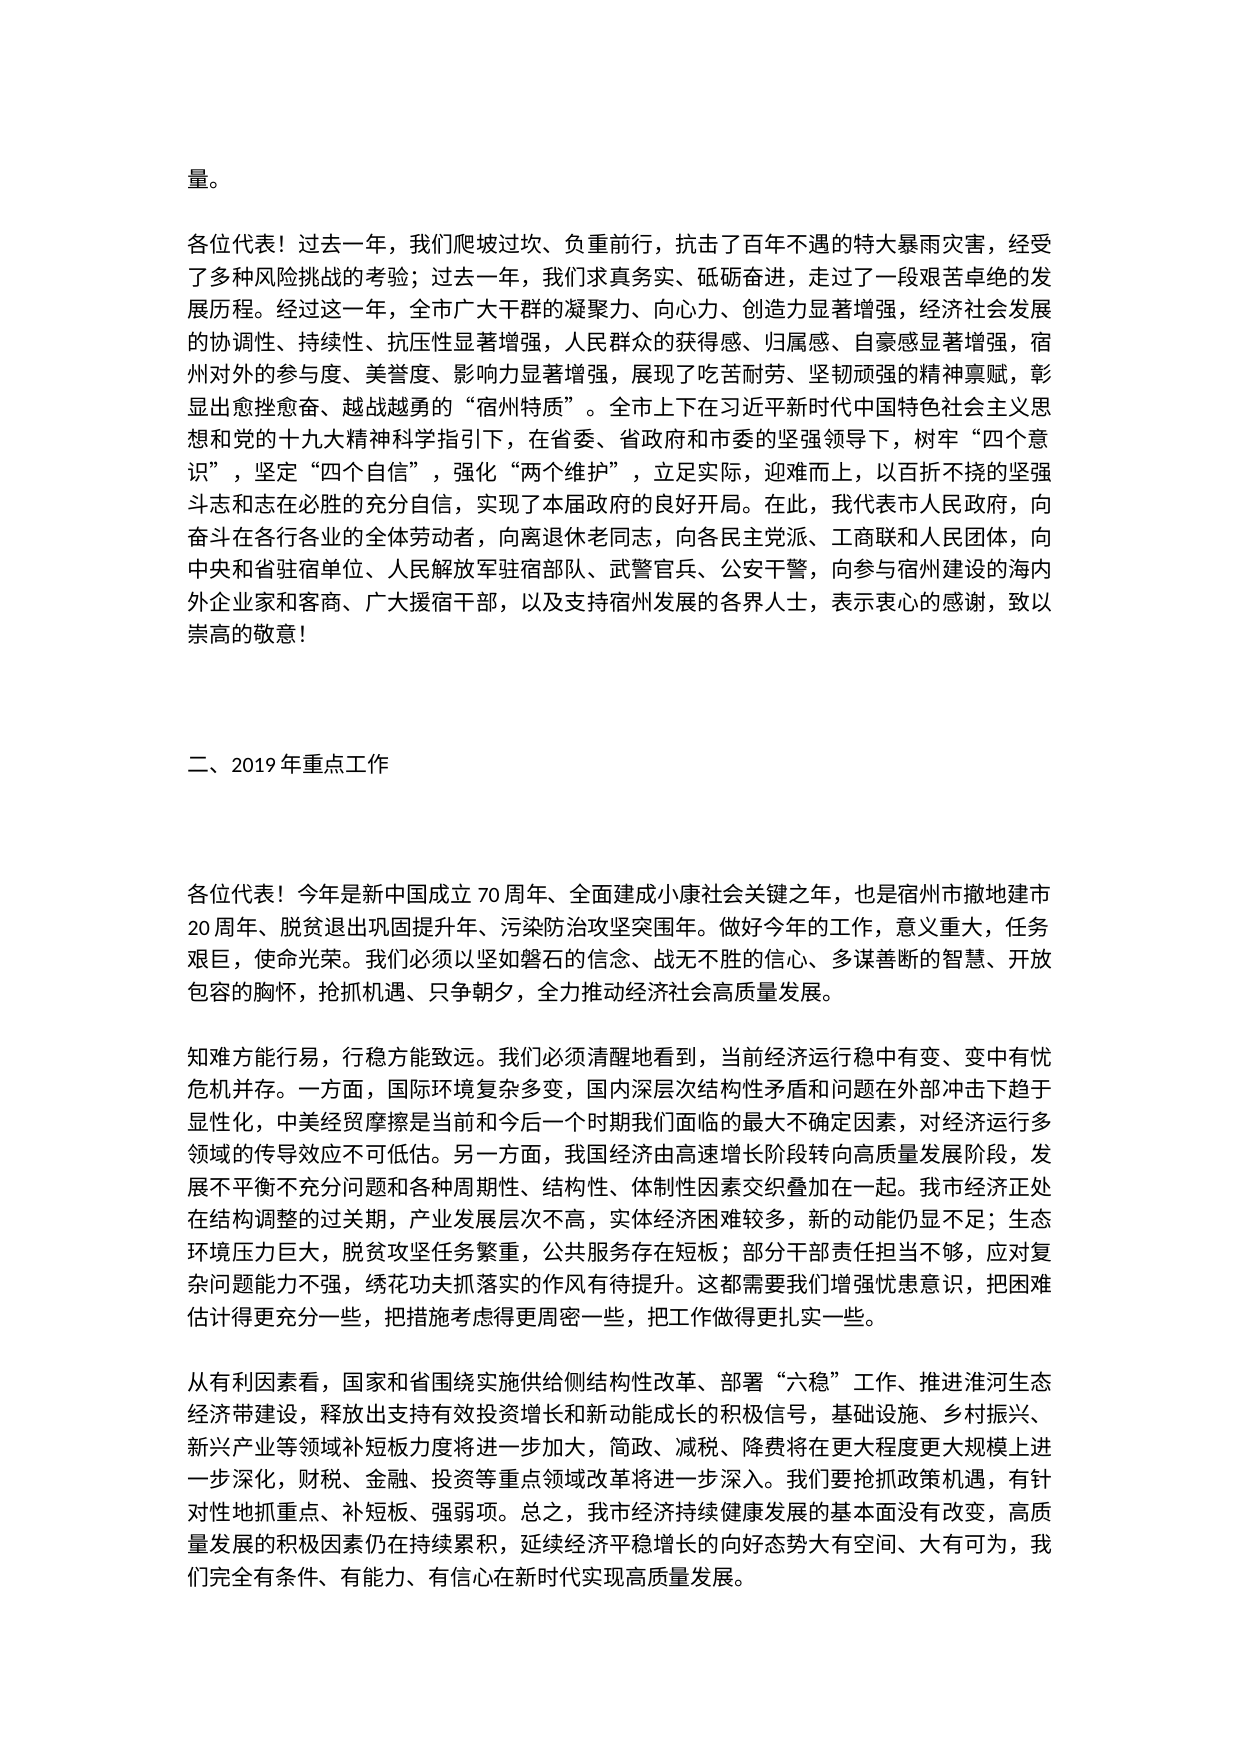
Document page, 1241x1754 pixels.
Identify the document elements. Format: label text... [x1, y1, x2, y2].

text 知难方能行易，行稳方能致远。我们必须清醒地看到，当前经济运行稳中有变、变中有忧、危机并存。一方面，国际环境复杂多变，国内深层次结构性矛盾和问题在外部冲击下趋于显性化，中美经贸摩擦是当前和今后一个时期我们面临的最大不确定因素，对经济运行多领域的传导效应不可低估。另一方面，我国经济由高速增长阶段转向高质量发展阶段，发展不平衡不充分问题和各种周期性、结构性、体制性因素交织叠加在一起。我市经济正处在结构调整的过关期，产业发展层次不高，实体经济困难较多，新的动能仍显不足；生态环境压力巨大，脱贫攻坚任务繁重，公共服务存在短板；部分干部责任担当不够，应对复杂问题能力不强，绣花功夫抓落实的作风有待提升。这都需要我们增强忧患意识，把困难估计得更充分一些，把措施考虑得更周密一些，把工作做得更扎实一些。 [187, 1039, 1053, 1332]
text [187, 162, 1053, 194]
text 各位代表！今年是新中国成立70周年、全面建成小康社会关键之年，也是宿州市撤地建市20周年、脱贫退出巩固提升年、污染防治攻坚突围年。做好今年的工作，意义重大，任务艰巨，使命光荣。我们必须以坚如磐石的信念、战无不胜的信心、多谋善断的智慧、开放包容的胸怀，抢抓机遇、只争朝夕，全力推动经济社会高质量发展。 [187, 877, 1053, 1007]
text 从有利因素看，国家和省围绕实施供给侧结构性改革、部署“六稳”工作、推进淮河生态经济带建设，释放出支持有效投资增长和新动能成长的积极信号，基础设施、乡村振兴、新兴产业等领域补短板力度将进一步加大，简政、减税、降费将在更大程度更大规模上进一步深化，财税、金融、投资等重点领域改革将进一步深入。我们要抢抓政策机遇，有针对性地抓重点、补短板、强弱项。总之，我市经济持续健康发展的基本面没有改变，高质量发展的积极因素仍在持续累积，延续经济平稳增长的向好态势大有空间、大有可为，我们完全有条件、有能力、有信心在新时代实现高质量发展。 [187, 1364, 1053, 1592]
text 二、2019年重点工作 [187, 747, 1053, 779]
text 各位代表！过去一年，我们爬坡过坎、负重前行，抗击了百年不遇的特大暴雨灾害，经受了多种风险挑战的考验；过去一年，我们求真务实、砥砺奋进，走过了一段艰苦卓绝的发展历程。经过这一年，全市广大干群的凝聚力、向心力、创造力显著增强，经济社会发展的协调性、持续性、抗压性显著增强，人民群众的获得感、归属感、自豪感显著增强，宿州对外的参与度、美誉度、影响力显著增强，展现了吃苦耐劳、坚韧顽强的精神禀赋，彰显出愈挫愈奋、越战越勇的“宿州特质”。全市上下在习近平新时代中国特色社会主义思想和党的十九大精神科学指引下，在省委、省政府和市委的坚强领导下，树牢“四个意识”，坚定“四个自信”，强化“两个维护”，立足实际，迎难而上，以百折不挠的坚强斗志和志在必胜的充分自信，实现了本届政府的良好开局。在此，我代表市人民政府，向奋斗在各行各业的全体劳动者，向离退休老同志，向各民主党派、工商联和人民团体，向中央和省驻宿单位、人民解放军驻宿部队、武警官兵、公安干警，向参与宿州建设的海内外企业家和客商、广大援宿干部，以及支持宿州发展的各界人士，表示衷心的感谢，致以崇高的敬意！ [187, 227, 1053, 649]
